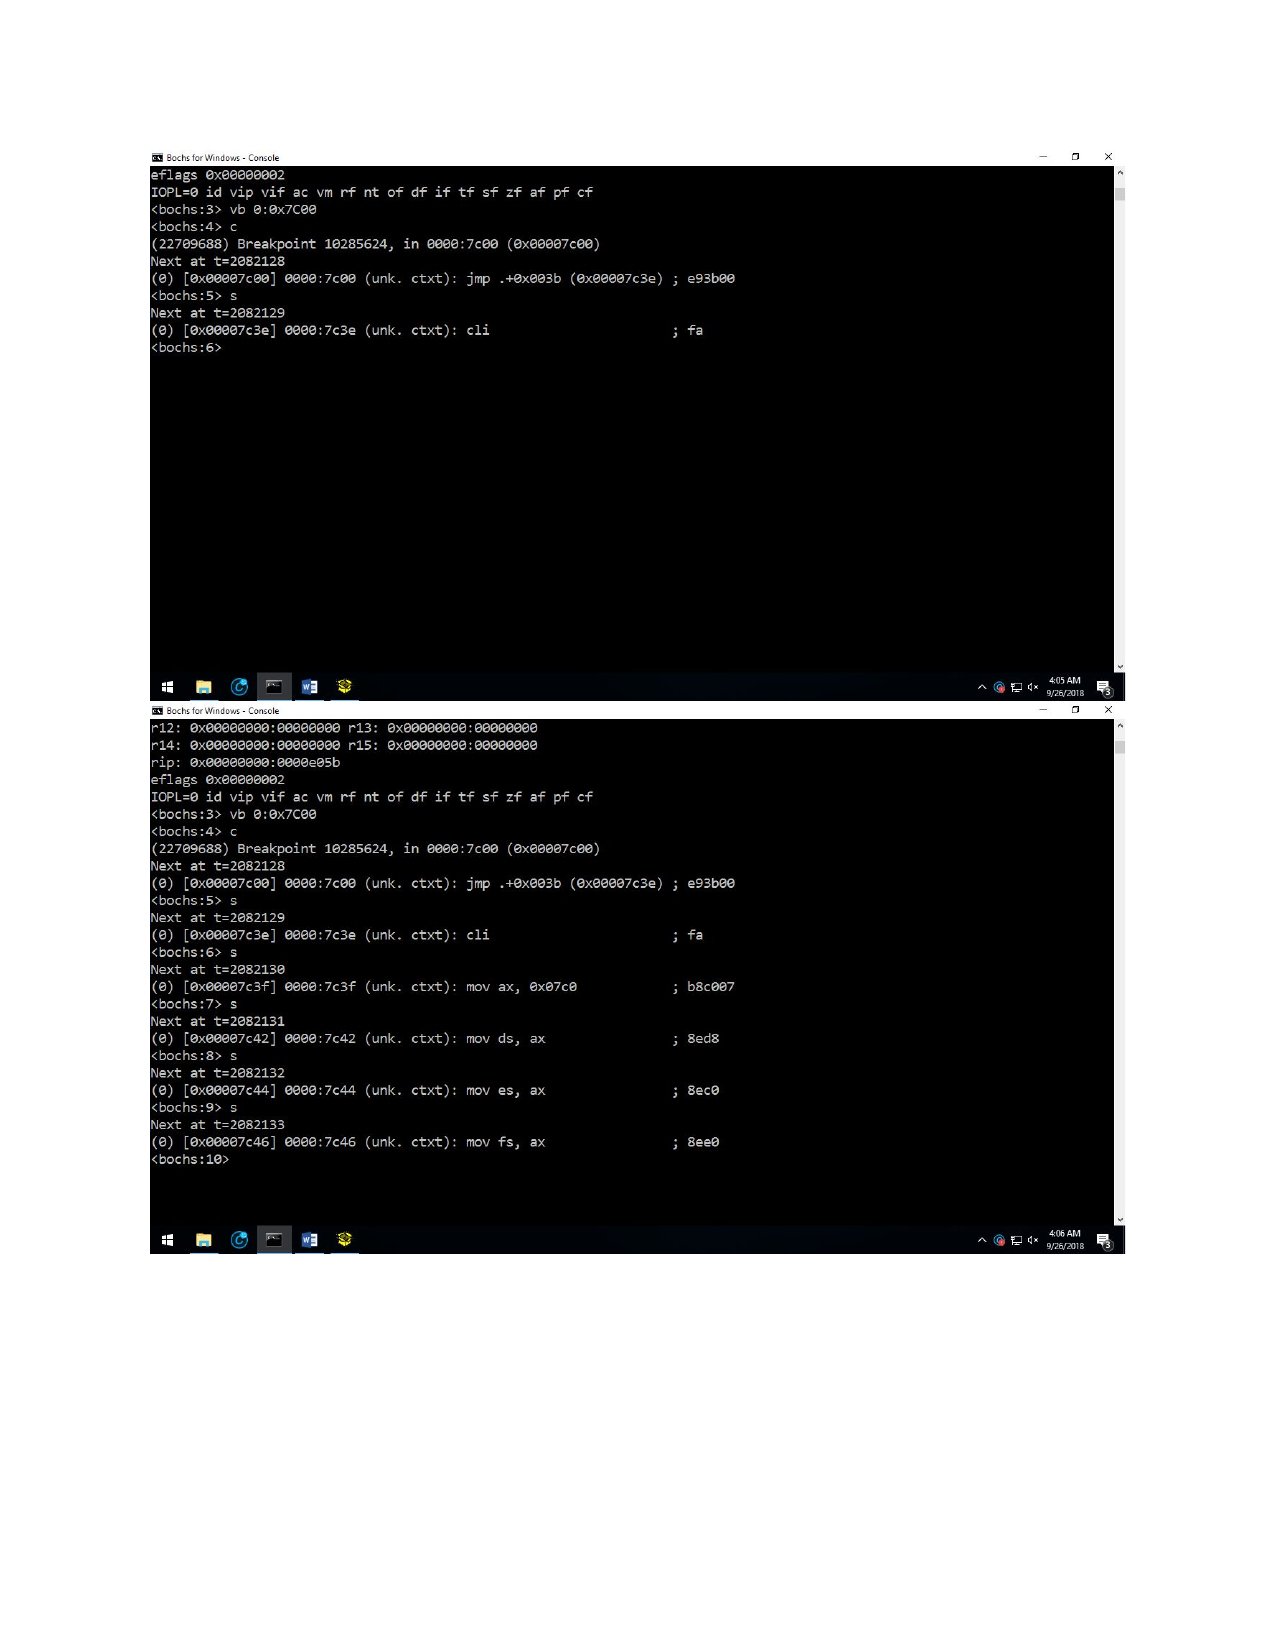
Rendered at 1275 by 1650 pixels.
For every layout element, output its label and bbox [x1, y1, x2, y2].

picture [150, 150, 1125, 701]
picture [150, 702, 1125, 1254]
